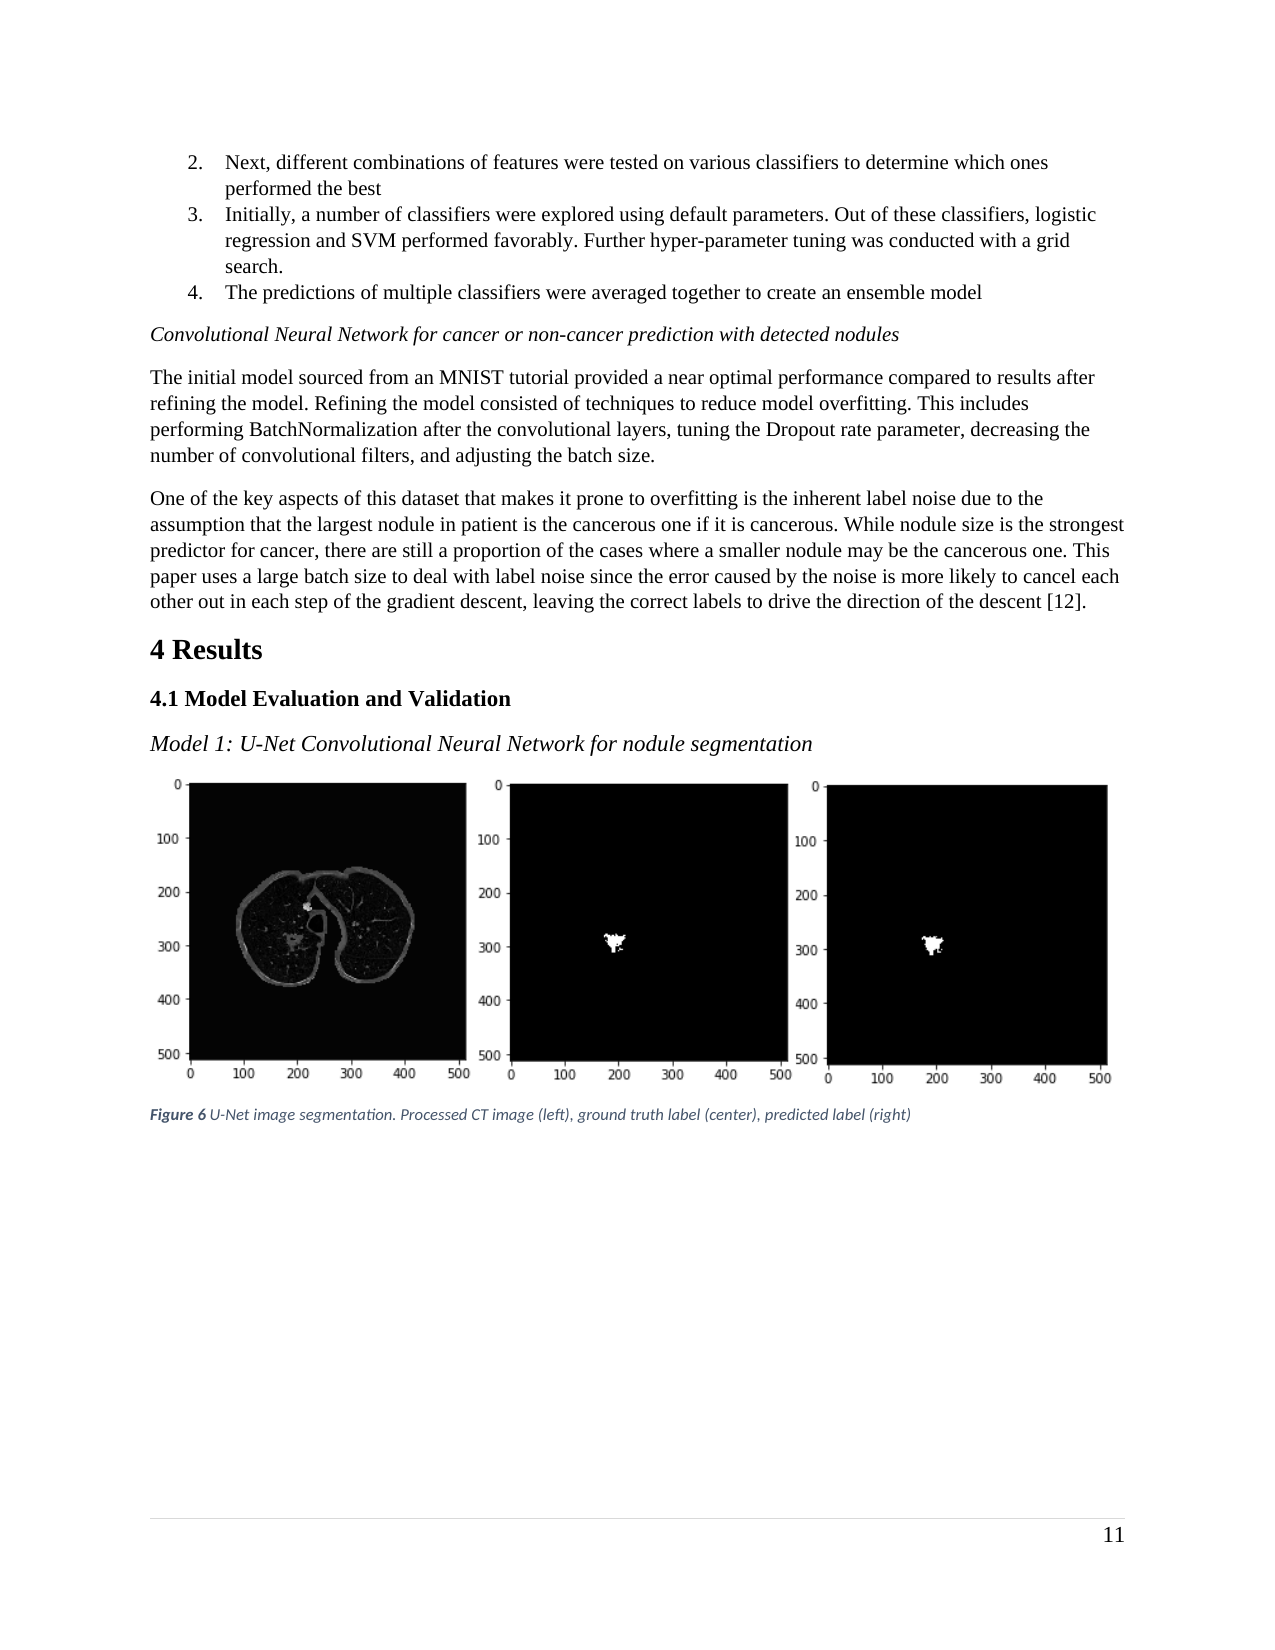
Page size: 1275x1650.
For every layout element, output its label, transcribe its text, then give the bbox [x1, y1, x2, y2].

text Model 1: U-Net Convolutional Neural Network for nodule segmentation [150, 730, 1125, 756]
text The initial model sourced from an MNIST tutorial provided a near optimal performance compared to results after refining the model. Refining the model consisted of techniques to reduce model overfitting. This includes performing BatchNormalization after the convolutional layers, tuning the Dropout rate parameter, decreasing the number of convolutional filters, and adjusting the batch size. [150, 365, 1125, 467]
text Figure 6 U-Net image segmentation. Processed CT image (left), ground truth label (center), predicted label (right) [150, 1104, 1125, 1125]
text One of the key aspects of this dataset that makes it prone to overfitting is the inherent label noise due to the assumption that the largest nodule in patient is the cancerous one if it is cancerous. While nodule size is the strongest predictor for cancer, there are still a proportion of the cases where a smaller nodule may be the cancerous one. This paper uses a large batch size to deal with label noise since the error caused by the noise is more likely to cancel each other out in each step of the gradient descent, leaving the correct labels to drive the direction of the descent [12]. [150, 486, 1125, 613]
list The predictions of multiple classifiers were averaged together to create an ensemble model [187, 280, 1125, 304]
picture [150, 775, 1113, 1086]
text 4.1 Model Evaluation and Validation [150, 685, 1125, 711]
list Next, different combinations of features were tested on various classifiers to determine which ones performed the best [187, 150, 1125, 200]
text 4 Results [150, 632, 1125, 666]
text Convolutional Neural Network for cancer or non-cancer prediction with detected nodules [150, 322, 1125, 346]
